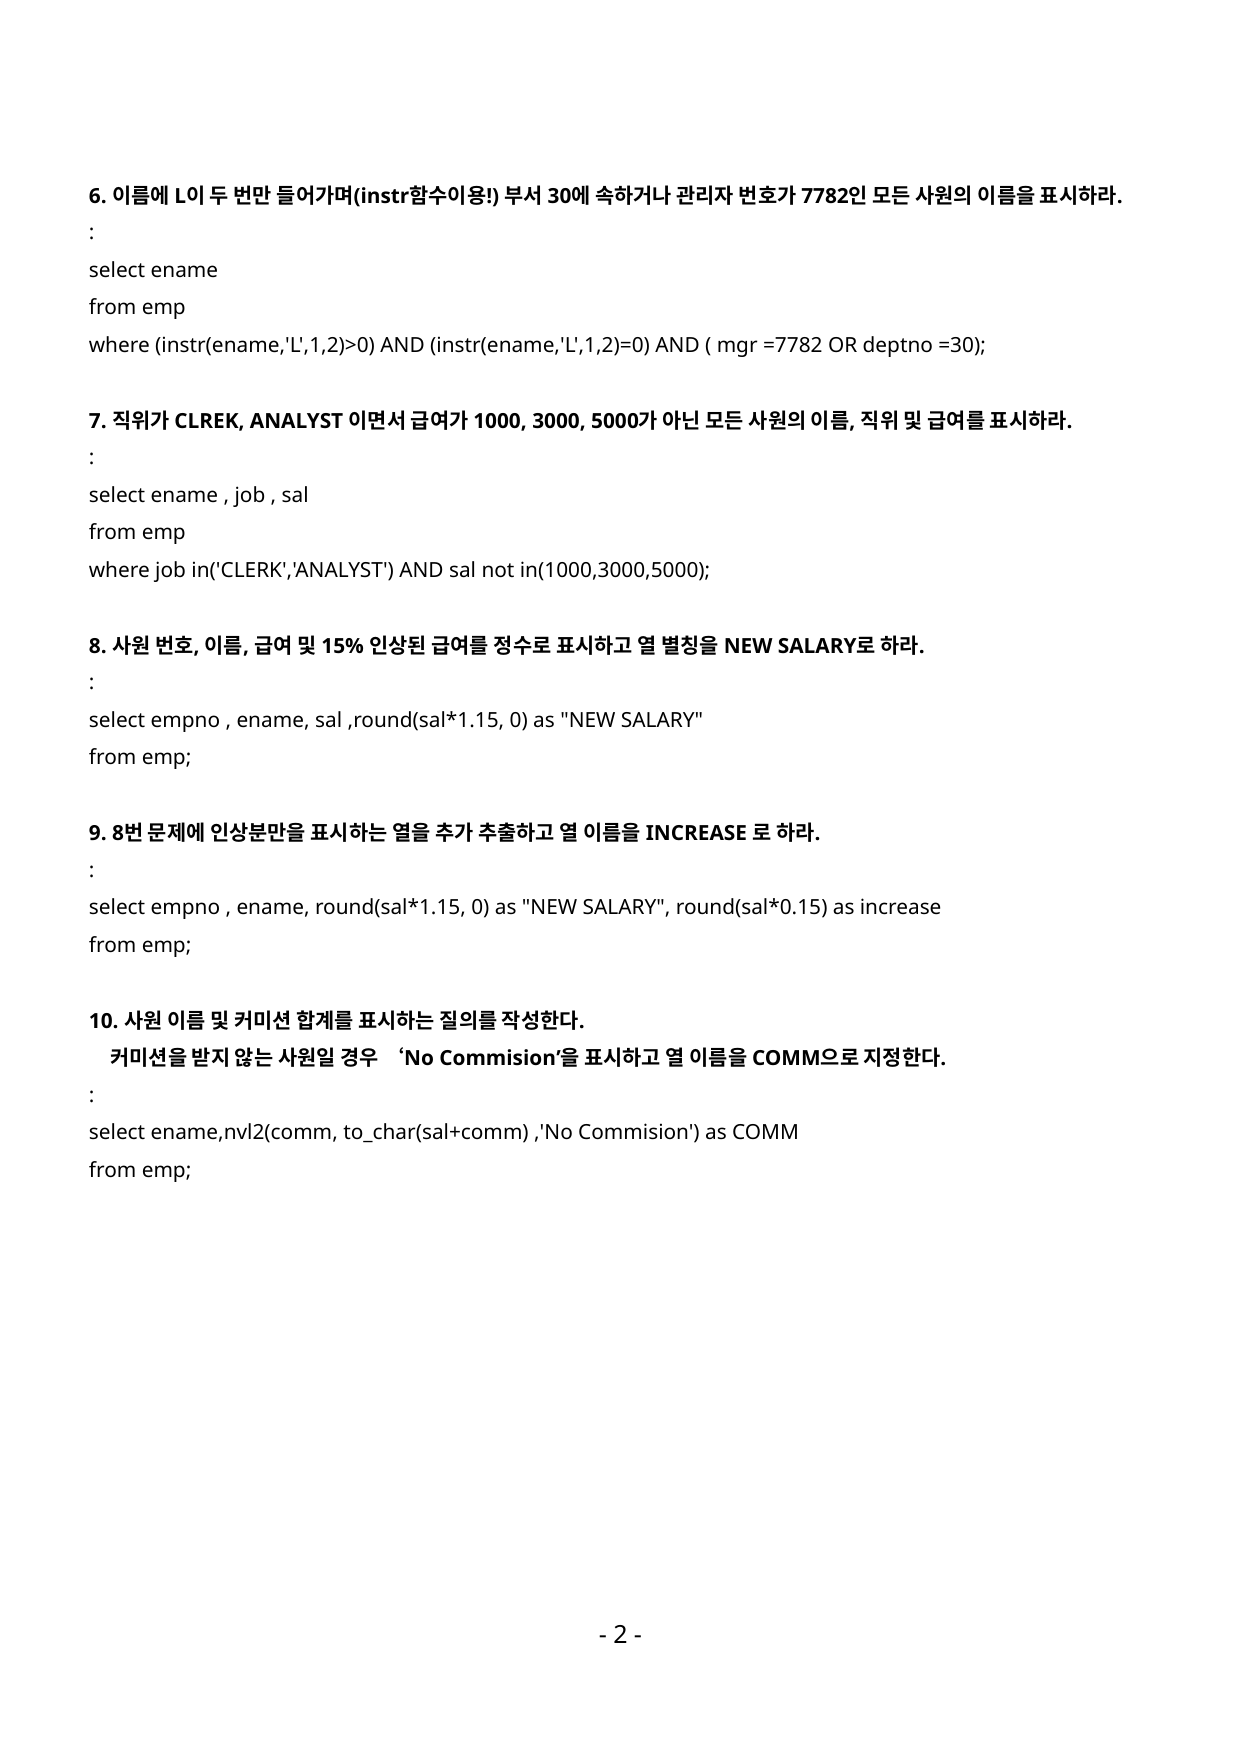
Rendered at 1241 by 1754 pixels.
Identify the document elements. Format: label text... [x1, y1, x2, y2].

text 커미션을 받지 않는 사원일 경우 ‘No Commision’을 표시하고 열 이름을 COMM으로 지정한다. [89, 1038, 1152, 1076]
text select ename [89, 251, 1152, 288]
text : [89, 213, 1152, 251]
text : [89, 851, 1152, 888]
text 9. 8번 문제에 인상분만을 표시하는 열을 추가 추출하고 열 이름을 INCREASE 로 하라. [89, 813, 1152, 851]
text 10. 사원 이름 및 커미션 합계를 표시하는 질의를 작성한다. [89, 1001, 1152, 1038]
text from emp; [89, 1151, 1152, 1188]
text : [89, 438, 1152, 476]
text where (instr(ename,'L',1,2)>0) AND (instr(ename,'L',1,2)=0) AND ( mgr =7782 OR deptno =30); [89, 326, 1152, 363]
text 8. 사원 번호, 이름, 급여 및 15% 인상된 급여를 정수로 표시하고 열 별칭을 NEW SALARY로 하라. [89, 626, 1152, 663]
text from emp [89, 513, 1152, 551]
text select ename , job , sal [89, 476, 1152, 513]
text select empno , ename, round(sal*1.15, 0) as "NEW SALARY", round(sal*0.15) as increase [89, 888, 1152, 926]
text select empno , ename, sal ,round(sal*1.15, 0) as "NEW SALARY" [89, 701, 1152, 738]
text 7. 직위가 CLREK, ANALYST 이면서 급여가 1000, 3000, 5000가 아닌 모든 사원의 이름, 직위 및 급여를 표시하라. [89, 401, 1152, 438]
text 6. 이름에 L이 두 번만 들어가며(instr함수이용!) 부서 30에 속하거나 관리자 번호가 7782인 모든 사원의 이름을 표시하라. [89, 176, 1152, 213]
text : [89, 663, 1152, 701]
text from emp; [89, 738, 1152, 776]
text select ename,nvl2(comm, to_char(sal+comm) ,'No Commision') as COMM [89, 1113, 1152, 1151]
text where job in('CLERK','ANALYST') AND sal not in(1000,3000,5000); [89, 551, 1152, 588]
text from emp; [89, 926, 1152, 963]
text from emp [89, 288, 1152, 326]
text : [89, 1076, 1152, 1113]
